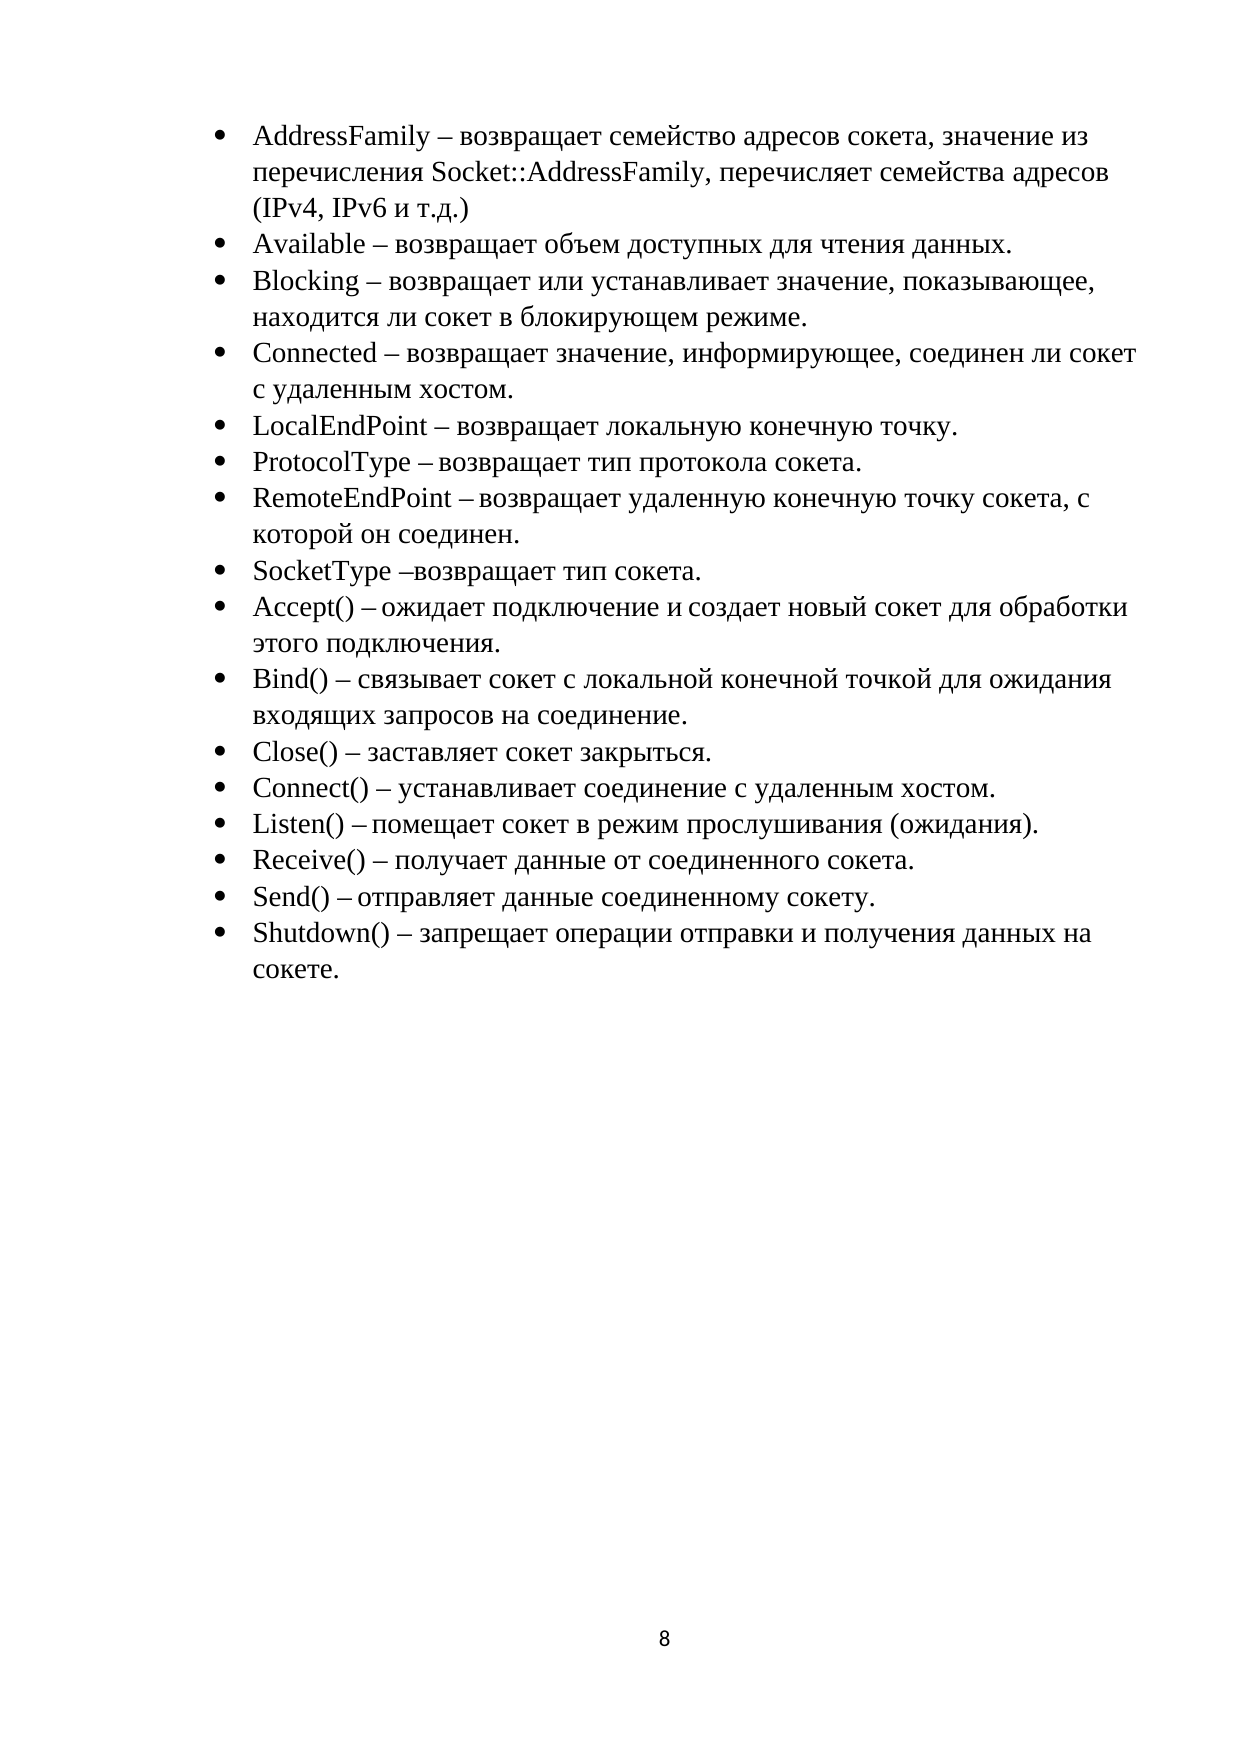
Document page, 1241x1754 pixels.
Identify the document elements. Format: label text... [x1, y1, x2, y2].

list AddressFamily – возвращает семейство адресов сокета, значение из перечисления Socket::AddressFamily, перечисляет семейства адресов (IPv4, IPv6 и т.д.) [215, 118, 1152, 224]
list Blocking – возвращает или устанавливает значение, показывающее, находится ли сокет в блокирующем режиме. [215, 263, 1152, 333]
list Close() – заставляет сокет закрыться. [215, 734, 1152, 767]
list Send() – отправляет данные соединенному сокету. [215, 879, 1152, 912]
list Available – возвращает объем доступных для чтения данных. [215, 227, 1152, 260]
list Receive() – получает данные от соединенного сокета. [215, 842, 1152, 876]
list Listen() – помещает сокет в режим прослушивания (ожидания). [215, 806, 1152, 840]
list Connect() – устанавливает соединение с удаленным хостом. [215, 770, 1152, 803]
list RemoteEndPoint – возвращает удаленную конечную точку сокета, с которой он соединен. [215, 480, 1152, 550]
list Bind() – связывает сокет с локальной конечной точкой для ожидания входящих запросов на соединение. [215, 661, 1152, 731]
list LocalEndPoint – возвращает локальную конечную точку. [215, 408, 1152, 441]
list Accept() – ожидает подключение и создает новый сокет для обработки этого подключения. [215, 589, 1152, 659]
list ProtocolType – возвращает тип протокола сокета. [215, 444, 1152, 478]
list Connected – возвращает значение, информирующее, соединен ли сокет с удаленным хостом. [215, 335, 1152, 405]
list SocketType –возвращает тип сокета. [215, 553, 1152, 586]
list Shutdown() – запрещает операции отправки и получения данных на сокете. [215, 915, 1152, 985]
